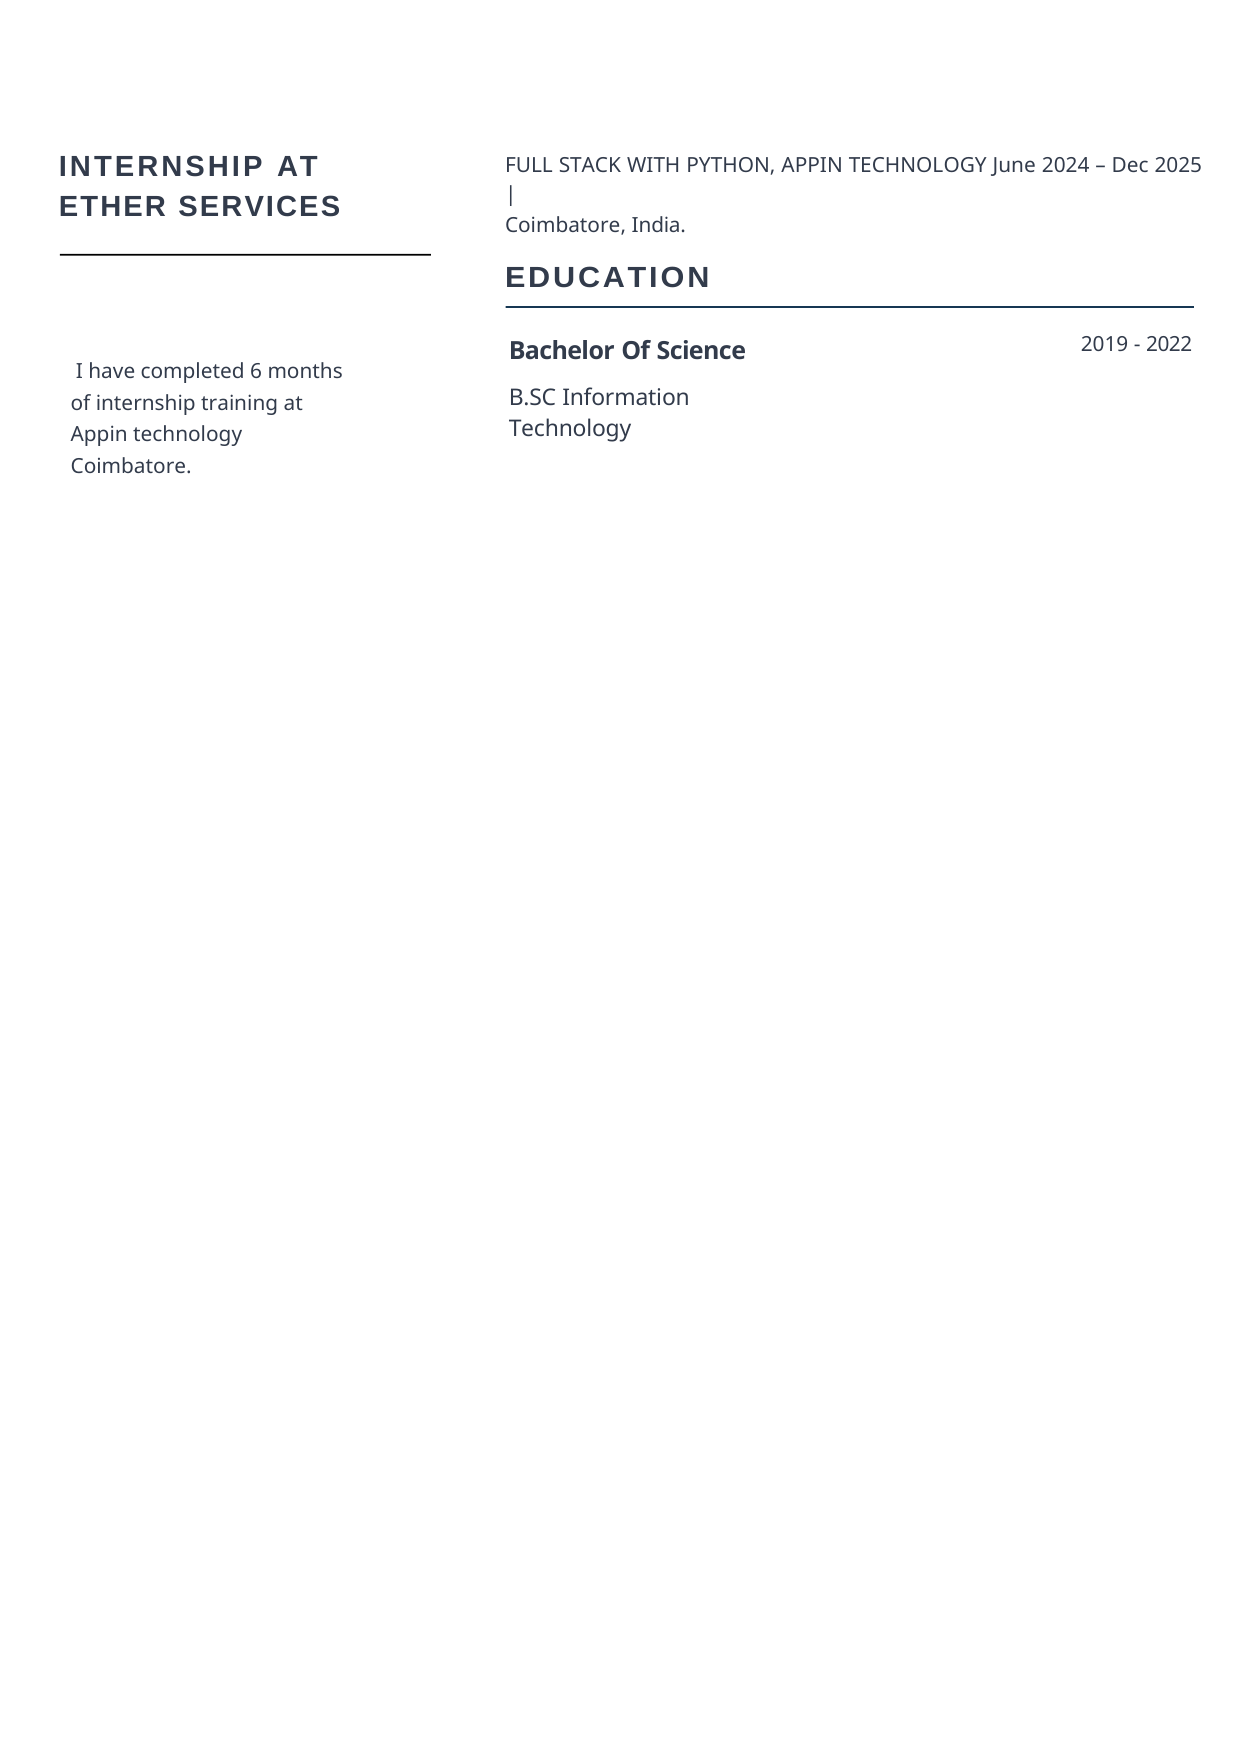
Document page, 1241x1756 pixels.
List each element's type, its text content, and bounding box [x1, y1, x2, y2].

subtitle INTERNSHIP AT ETHER SERVICES [59, 142, 349, 223]
text B.SC Information Technology [508, 381, 814, 444]
text Coimbatore, India. [505, 210, 1217, 239]
text 2019 - 2022 [1081, 332, 1217, 357]
text FULL STACK WITH PYTHON, APPIN TECHNOLOGY June 2024 – Dec 2025 | [505, 150, 1217, 207]
subtitle EDUCATION [505, 259, 1217, 293]
subtitle Bachelor Of Science [508, 333, 814, 367]
text I have completed 6 months of internship training at Appin technology Coimbatore. [70, 356, 348, 479]
